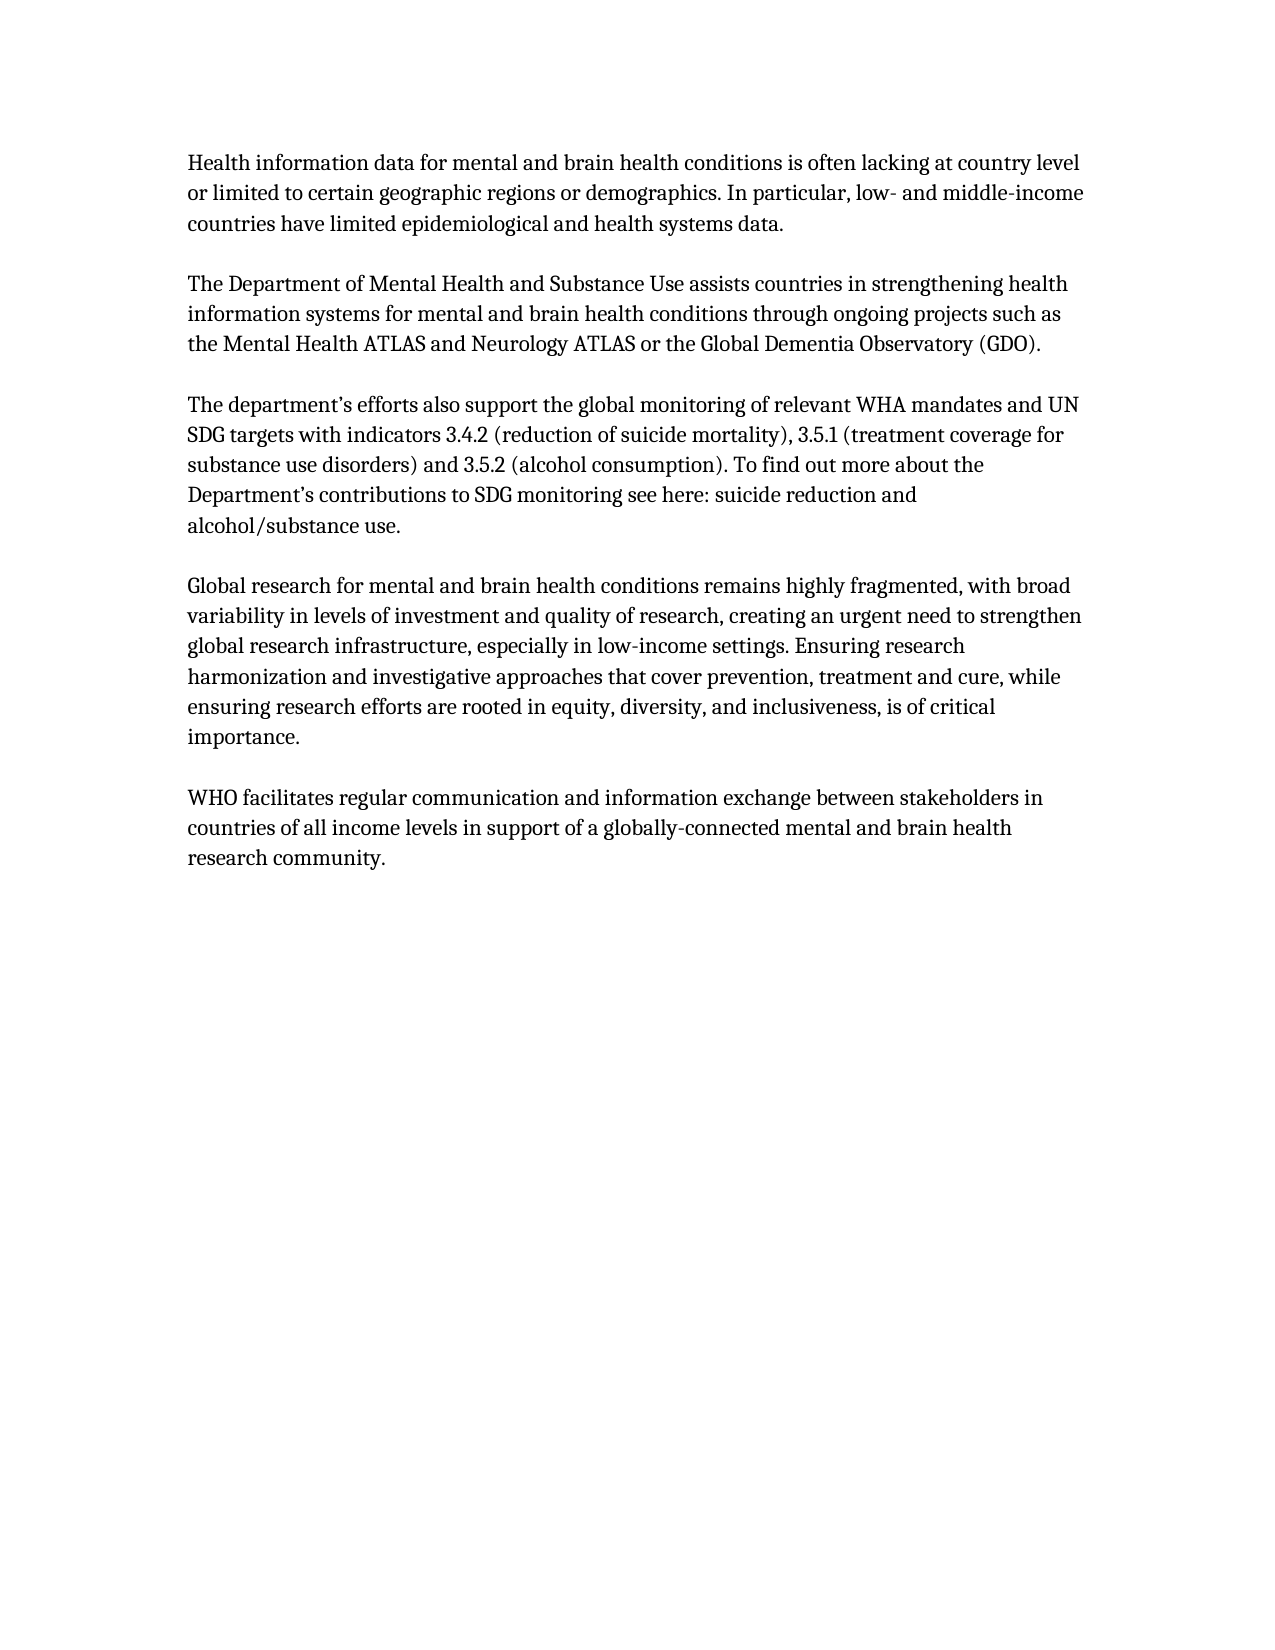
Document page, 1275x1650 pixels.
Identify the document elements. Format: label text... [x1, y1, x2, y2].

text Health information data for mental and brain health conditions is often lacking at country level or limited to certain geographic regions or demographics. In particular, low- and middle-income countries have limited epidemiological and health systems data. The Department of Mental Health and Substance Use assists countries in strengthening health information systems for mental and brain health conditions through ongoing projects such as the Mental Health ATLAS and Neurology ATLAS or the Global Dementia Observatory (GDO). The department’s efforts also support the global monitoring of relevant WHA mandates and UN SDG targets with indicators 3.4.2 (reduction of suicide mortality), 3.5.1 (treatment coverage for substance use disorders) and 3.5.2 (alcohol consumption). To find out more about the Department’s contributions to SDG monitoring see here: suicide reduction and alcohol/substance use. Global research for mental and brain health conditions remains highly fragmented, with broad variability in levels of investment and quality of research, creating an urgent need to strengthen global research infrastructure, especially in low-income settings. Ensuring research harmonization and investigative approaches that cover prevention, treatment and cure, while ensuring research efforts are rooted in equity, diversity, and inclusiveness, is of critical importance. WHO facilitates regular communication and information exchange between stakeholders in countries of all income levels in support of a globally-connected mental and brain health research community. [187, 150, 1087, 871]
